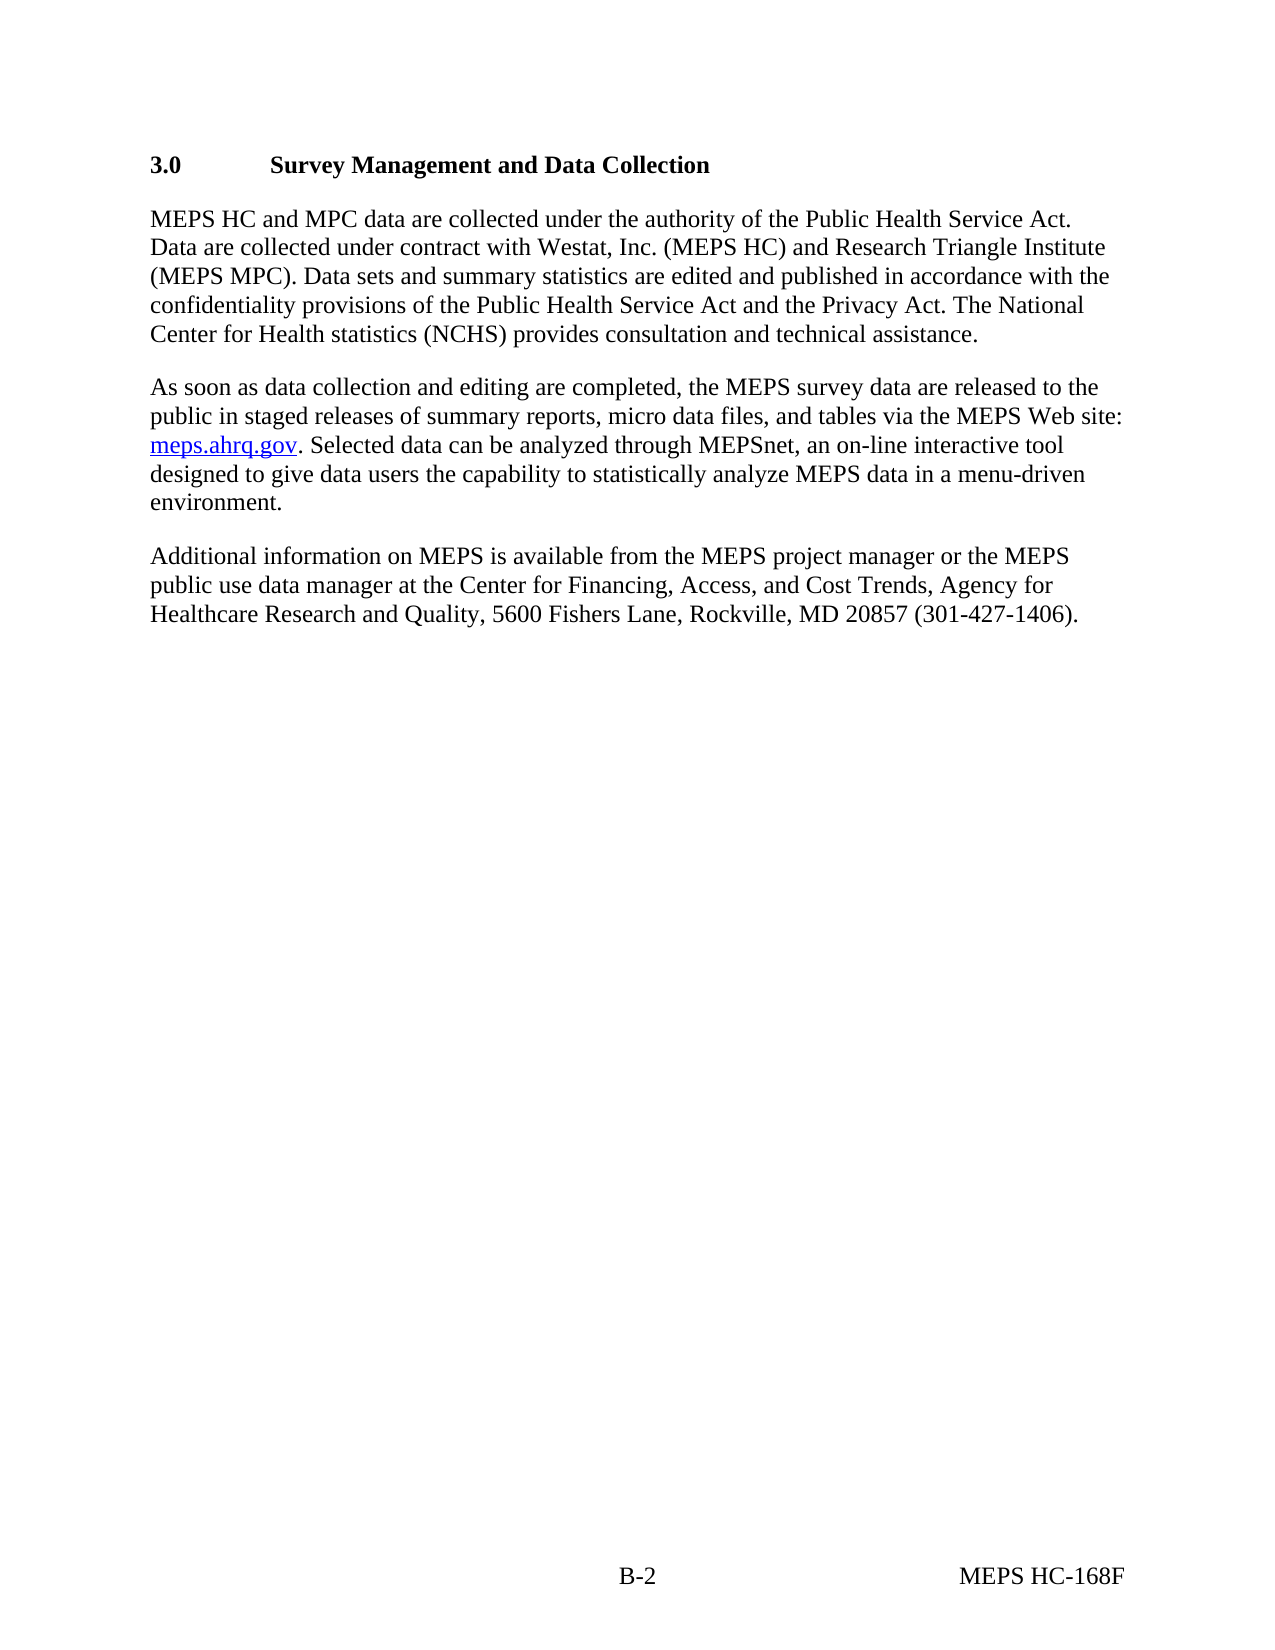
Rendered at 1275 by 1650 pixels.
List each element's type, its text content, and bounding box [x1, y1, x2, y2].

text Additional information on MEPS is available from the MEPS project manager or the MEPS public use data manager at the Center for Financing, Access, and Cost Trends, Agency for Healthcare Research and Quality, 5600 Fishers Lane, Rockville, MD 20857 (301-427-1406). [150, 541, 1125, 627]
subtitle 3.0 Survey Management and Data Collection [150, 150, 1125, 179]
text As soon as data collection and editing are completed, the MEPS survey data are released to the public in staged releases of summary reports, micro data files, and tables via the MEPS Web site: meps.ahrq.gov. Selected data can be analyzed through MEPSnet, an on-line interactive tool designed to give data users the capability to statistically analyze MEPS data in a menu-driven environment. [150, 372, 1125, 516]
text MEPS HC and MPC data are collected under the authority of the Public Health Service Act. Data are collected under contract with Westat, Inc. (MEPS HC) and Research Triangle Institute (MEPS MPC). Data sets and summary statistics are edited and published in accordance with the confidentiality provisions of the Public Health Service Act and the Privacy Act. The National Center for Health statistics (NCHS) provides consultation and technical assistance. [150, 204, 1125, 347]
